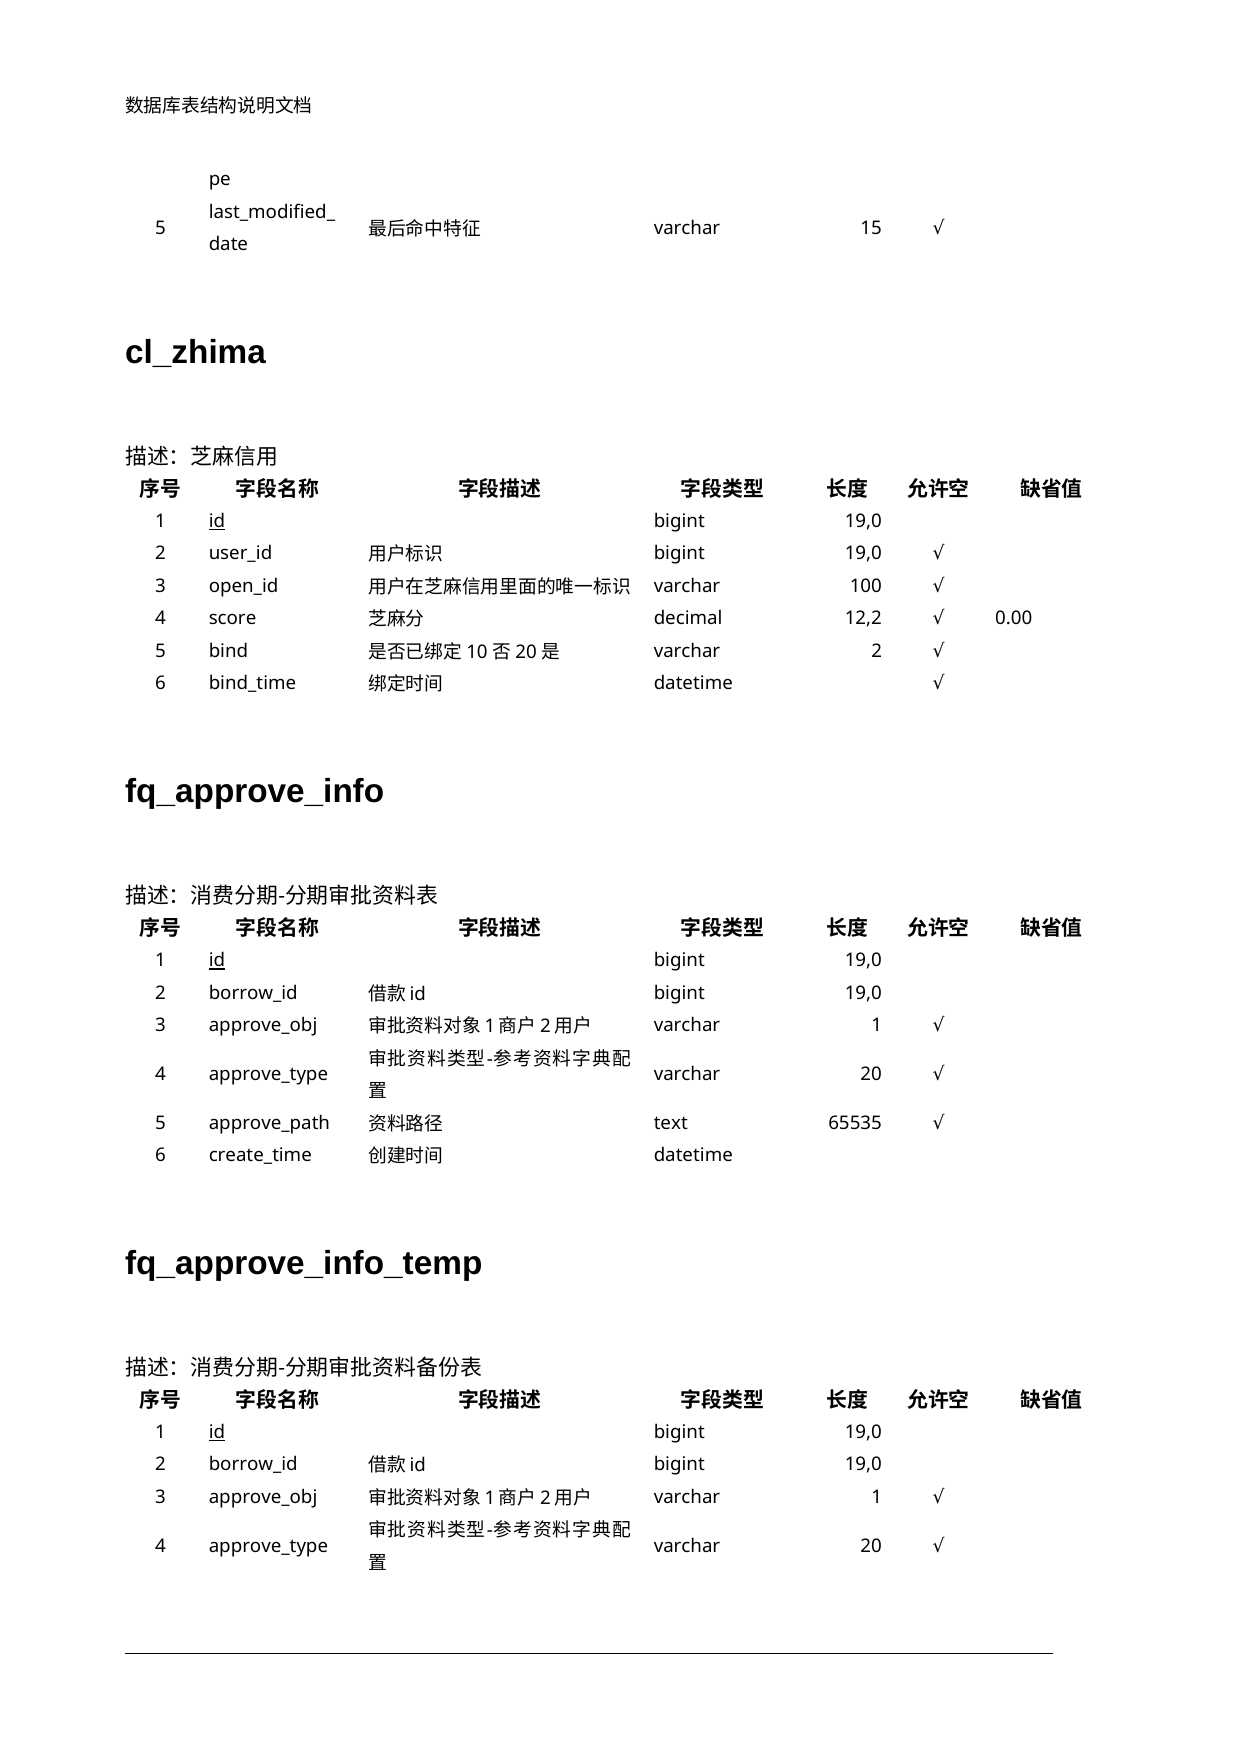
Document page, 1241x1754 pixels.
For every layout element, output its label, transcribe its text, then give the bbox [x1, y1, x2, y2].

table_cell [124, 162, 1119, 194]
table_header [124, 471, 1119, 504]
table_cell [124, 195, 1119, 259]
text 描述：消费分期-分期审批资料备份表 [125, 1350, 1053, 1382]
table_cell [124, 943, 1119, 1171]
text 描述：芝麻信用 [125, 439, 1053, 471]
subtitle fq_approve_info [125, 758, 1053, 823]
subtitle fq_approve_info_temp [125, 1230, 1053, 1295]
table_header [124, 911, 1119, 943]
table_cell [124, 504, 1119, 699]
subtitle cl_zhima [125, 319, 1053, 384]
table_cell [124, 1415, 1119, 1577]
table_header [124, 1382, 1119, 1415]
text 描述：消费分期-分期审批资料表 [125, 878, 1053, 911]
